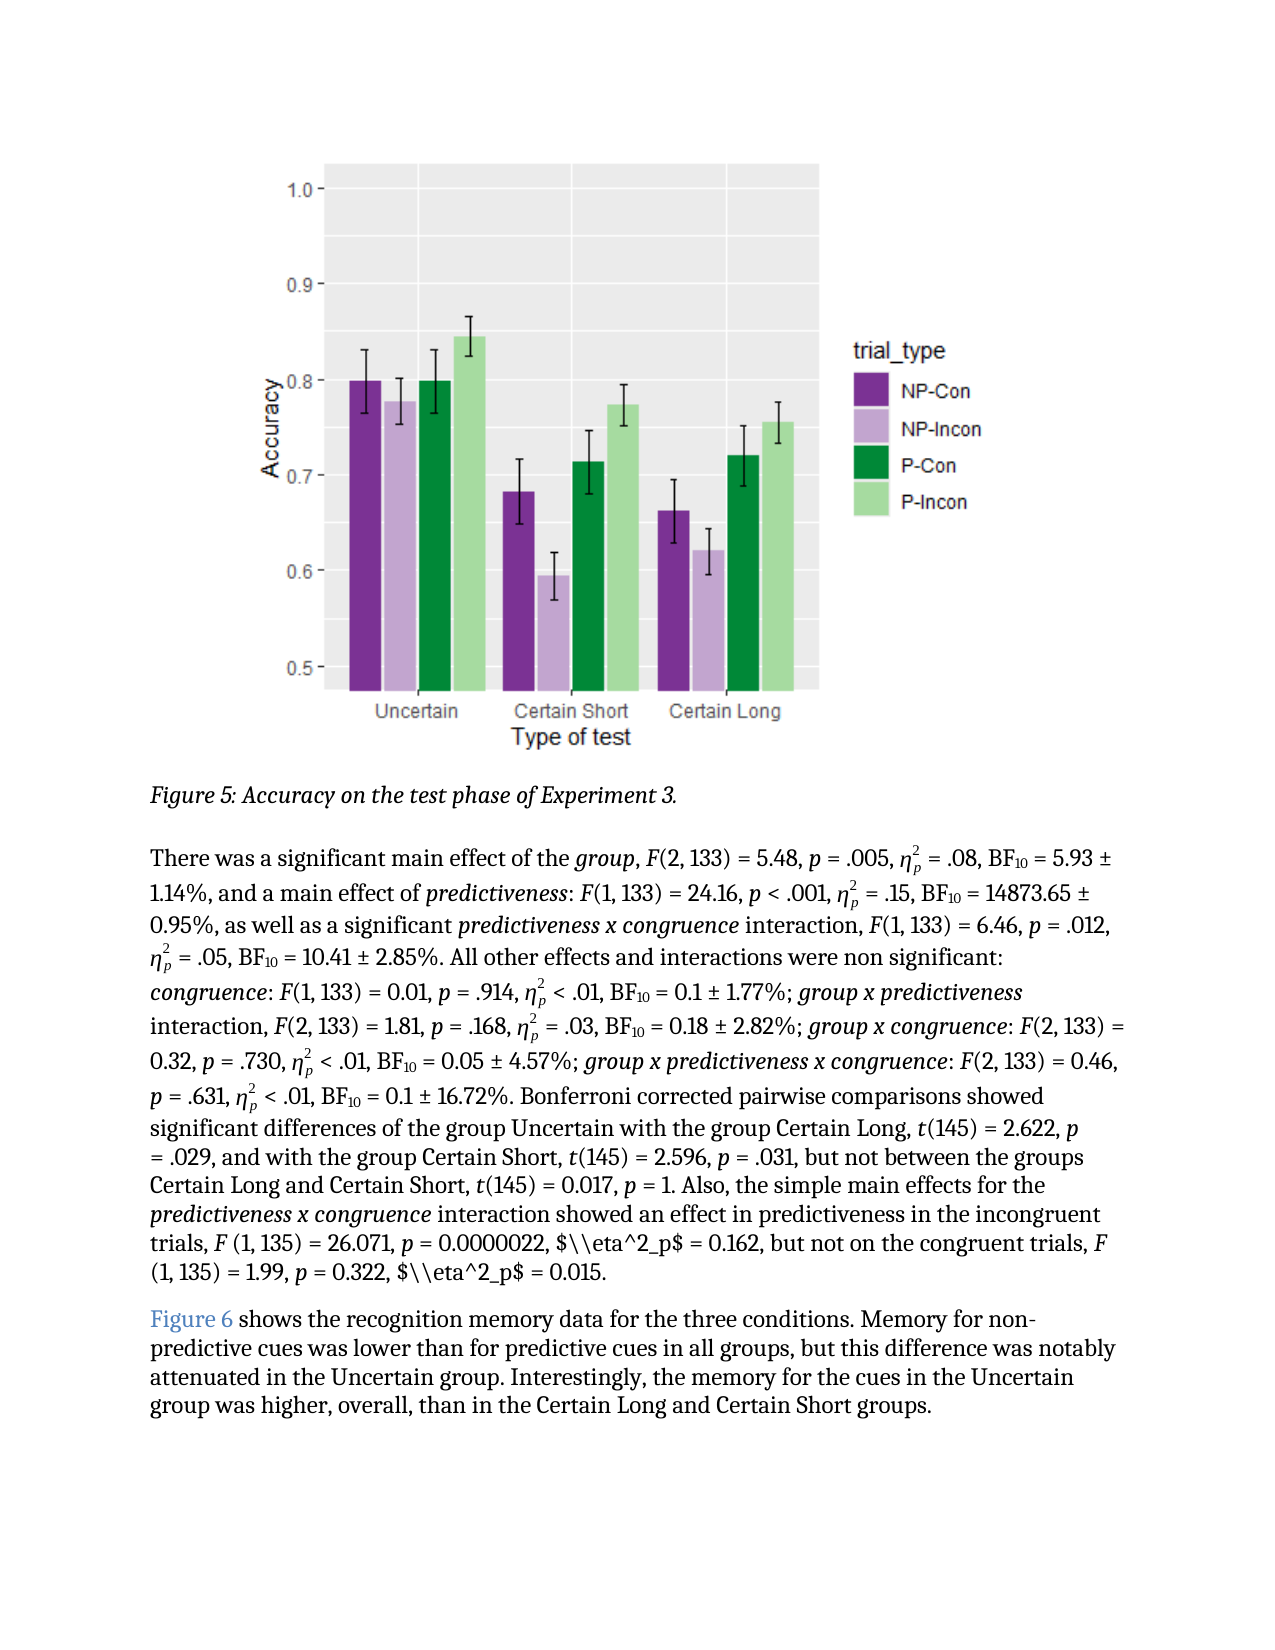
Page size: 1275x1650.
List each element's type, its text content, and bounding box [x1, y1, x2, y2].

text There was a significant main effect of the group, F(2, 133) = 5.48, p = .005, = .08, BF10 = 5.93 ± 1.14%, and a main effect of predictiveness: F(1, 133) = 24.16, p < .001, = .15, BF10 = 14873.65 ± 0.95%, as well as a significant predictiveness x congruence interaction, F(1, 133) = 6.46, p = .012, = .05, BF10 = 10.41 ± 2.85%. All other effects and interactions were non significant: congruence: F(1, 133) = 0.01, p = .914, < .01, BF10 = 0.1 ± 1.77%; group x predictiveness interaction, F(2, 133) = 1.81, p = .168, = .03, BF10 = 0.18 ± 2.82%; group x congruence: F(2, 133) = 0.32, p = .730, < .01, BF10 = 0.05 ± 4.57%; group x predictiveness x congruence: F(2, 133) = 0.46, p = .631, < .01, BF10 = 0.1 ± 16.72%. Bonferroni corrected pairwise comparisons showed significant differences of the group Uncertain with the group Certain Long, t(145) = 2.622, p = .029, and with the group Certain Short, t(145) = 2.596, p = .031, but not between the groups Certain Long and Certain Short, t(145) = 0.017, p = 1. Also, the simple main effects for the predictiveness x congruence interaction showed an effect in predictiveness in the incongruent trials, F (1, 135) = 26.071, p = 0.0000022, $\\eta^2_p$ = 0.162, but not on the congruent trials, F (1, 135) = 1.99, p = 0.322, $\\eta^2_p$ = 0.015. [150, 841, 1125, 1286]
table_header Figure 5: Accuracy on the test phase of Experiment 3. [139, 150, 1114, 822]
text Figure 6 shows the recognition memory data for the three conditions. Memory for non-predictive cues was lower than for predictive cues in all groups, but this difference was notably attenuated in the Uncertain group. Interestingly, the memory for the cues in the Uncertain group was higher, overall, than in the Certain Long and Certain Short groups. [150, 1305, 1125, 1420]
picture [247, 153, 1006, 761]
